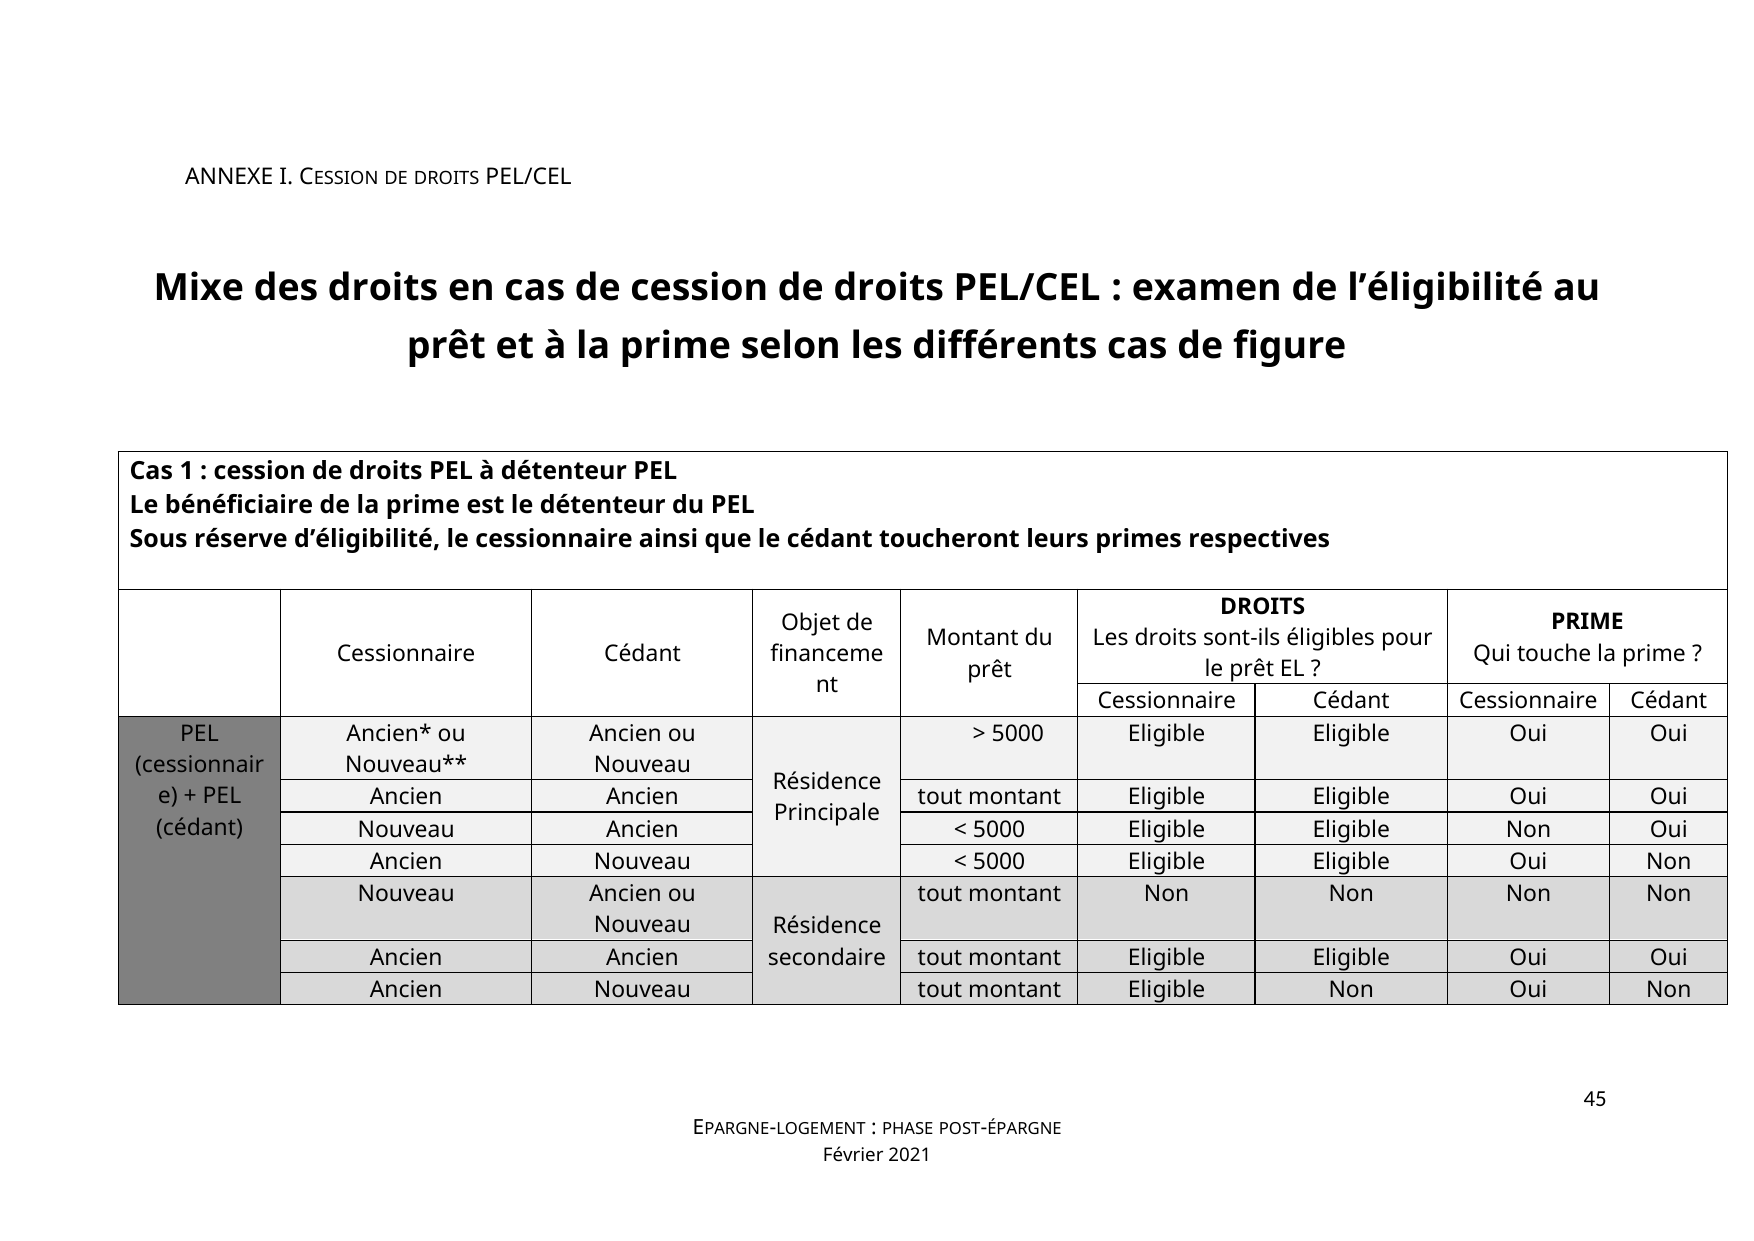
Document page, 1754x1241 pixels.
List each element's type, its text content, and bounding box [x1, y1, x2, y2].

table_cell Eligible [1078, 845, 1254, 876]
table_cell Oui [1610, 813, 1727, 844]
table_cell Ancien [281, 941, 531, 972]
table_cell Eligible [1256, 845, 1447, 876]
table_cell PRIME Qui touche la prime ? [1448, 590, 1727, 683]
table_cell PEL (cessionnaire) + PEL (cédant) [119, 717, 280, 1004]
table_cell Ancien ou Nouveau [532, 877, 752, 939]
table_cell Cessionnaire [1448, 684, 1609, 716]
table_cell [119, 590, 280, 716]
table_cell Oui [1448, 780, 1609, 811]
table_cell Ancien [281, 973, 531, 1004]
table_cell Cessionnaire [1078, 684, 1254, 716]
table_cell Oui [1448, 717, 1609, 779]
table_cell DROITS Les droits sont-ils éligibles pour le prêt EL ? [1078, 590, 1447, 683]
table_cell Ancien* ou Nouveau** [281, 717, 531, 779]
table_cell Non [1448, 877, 1609, 939]
table_cell tout montant [901, 941, 1077, 972]
table_cell Oui [1448, 941, 1609, 972]
table_cell Nouveau [532, 845, 752, 876]
table_cell Non [1256, 973, 1447, 1004]
table_cell Résidence Principale [753, 717, 900, 876]
table_cell Nouveau [281, 813, 531, 844]
table_cell Ancien [532, 813, 752, 844]
table_cell Eligible [1078, 813, 1254, 844]
table_cell Objet de financement [753, 590, 900, 716]
table_cell Résidence secondaire [753, 877, 900, 1004]
table_cell Oui [1610, 941, 1727, 972]
table_cell Ancien [532, 780, 752, 811]
table_cell Nouveau [281, 877, 531, 939]
table_cell Eligible [1078, 717, 1254, 779]
table_cell Ancien [281, 845, 531, 876]
table_cell Oui [1448, 845, 1609, 876]
table_cell Non [1256, 877, 1447, 939]
table_cell Cédant [1610, 684, 1727, 716]
table_cell Non [1448, 813, 1609, 844]
table_cell Cédant [1256, 684, 1447, 716]
table_cell Eligible [1256, 813, 1447, 844]
table_cell Cessionnaire [281, 590, 531, 716]
table_cell Oui [1610, 780, 1727, 811]
table_cell Eligible [1256, 941, 1447, 972]
table_header Cas 1 : cession de droits PEL à détenteur PEL Le bénéficiaire de la prime est le détenteur du PEL Sous réserve d’éligibilité, le cessionnaire ainsi que le cédant toucheront leurs primes respectives [119, 452, 1727, 588]
table_cell Oui [1610, 717, 1727, 779]
subtitle ANNEXE I. Cession de droits PEL/CEL [185, 160, 1606, 191]
table_cell < 5000 [901, 845, 1077, 876]
table_cell Oui [1448, 973, 1609, 1004]
table_cell Eligible [1078, 941, 1254, 972]
table_cell Non [1078, 877, 1254, 939]
table_cell Non [1610, 973, 1727, 1004]
table_cell > 5000 [901, 717, 1077, 779]
table_cell Nouveau [532, 973, 752, 1004]
table_cell < 5000 [901, 813, 1077, 844]
table_cell Non [1610, 877, 1727, 939]
table_cell Ancien ou Nouveau [532, 717, 752, 779]
table_cell tout montant [901, 973, 1077, 1004]
table_cell Ancien [281, 780, 531, 811]
table_cell Non [1610, 845, 1727, 876]
table_cell Ancien [532, 941, 752, 972]
table_cell Eligible [1078, 973, 1254, 1004]
table_cell Eligible [1256, 780, 1447, 811]
table_cell tout montant [901, 780, 1077, 811]
table_cell Eligible [1256, 717, 1447, 779]
text Mixe des droits en cas de cession de droits PEL/CEL : examen de l’éligibilité au prêt et à la prime selon les différents cas de figure [148, 260, 1606, 370]
table_cell Eligible [1078, 780, 1254, 811]
table_cell Cédant [532, 590, 752, 716]
table_cell Montant du prêt [901, 590, 1077, 716]
table_cell tout montant [901, 877, 1077, 939]
